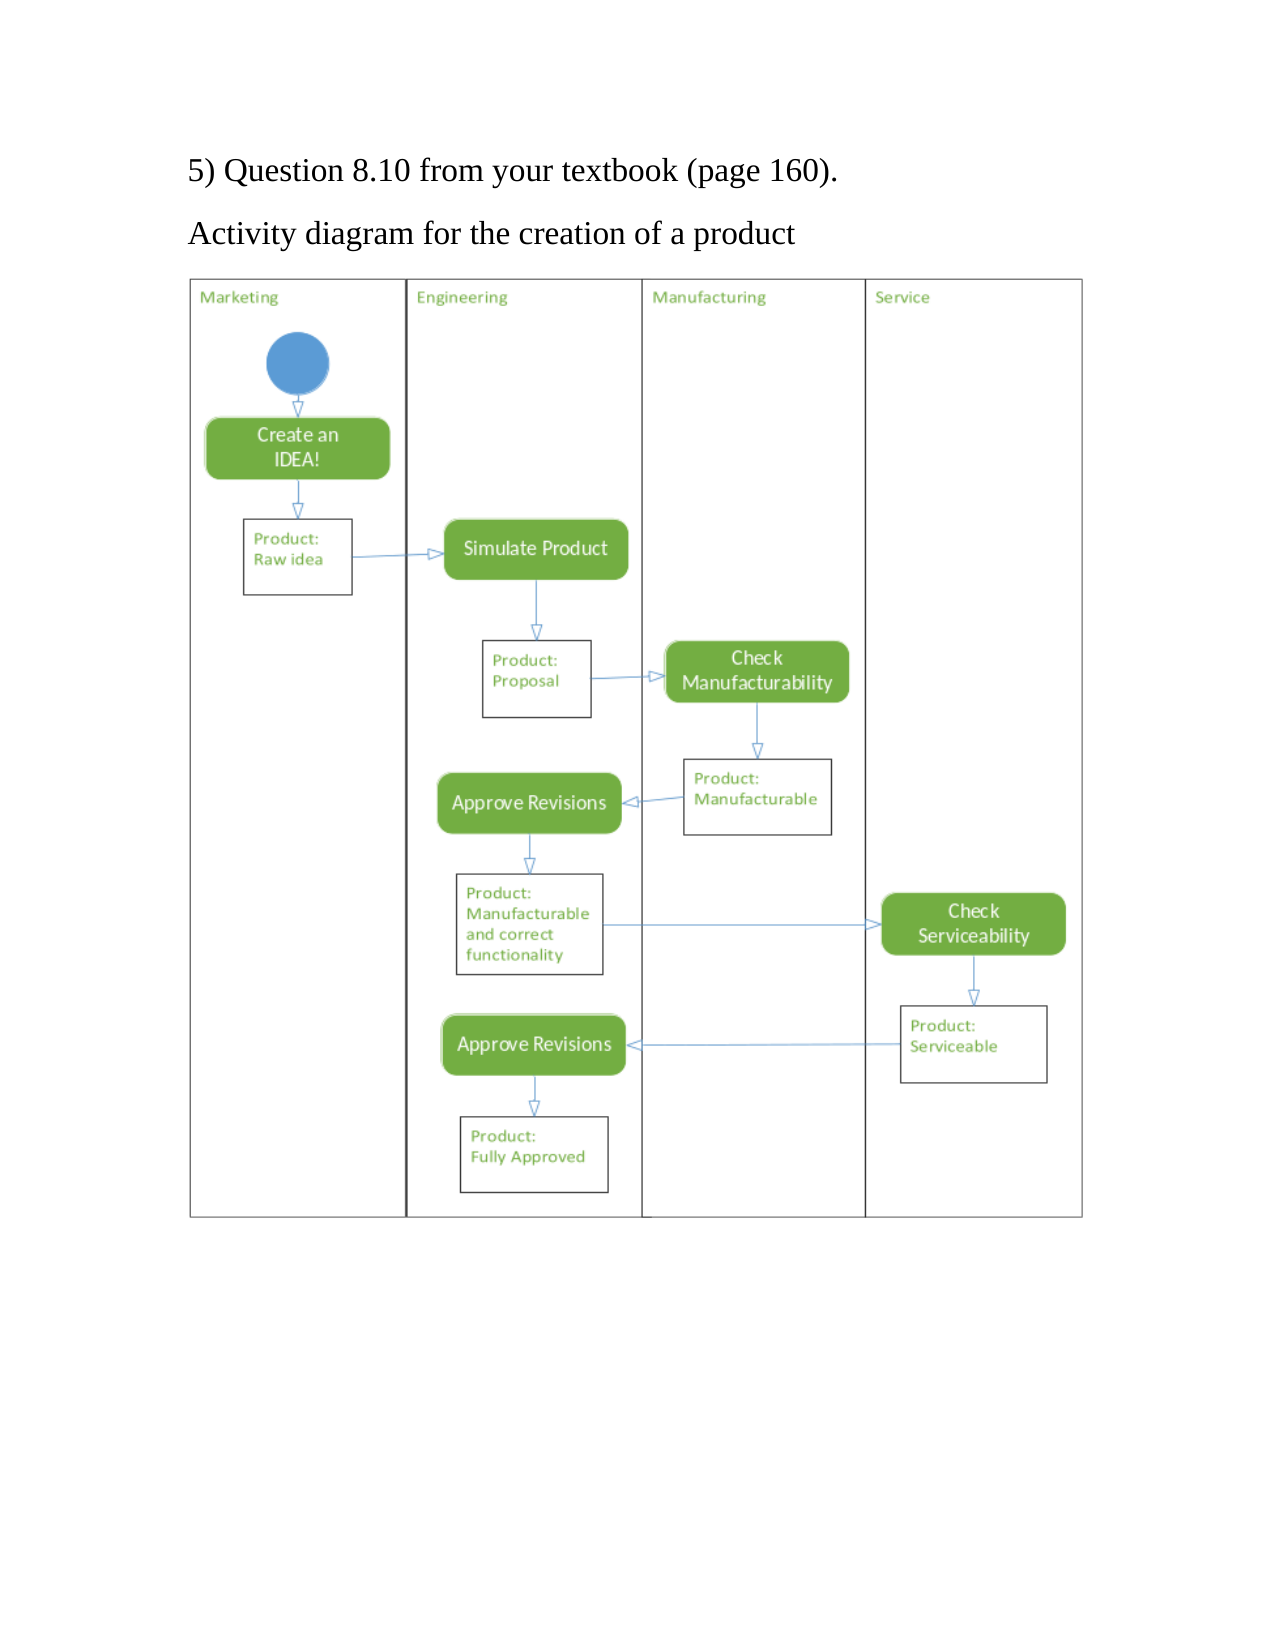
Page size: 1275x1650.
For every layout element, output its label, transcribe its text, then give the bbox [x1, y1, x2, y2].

text Activity diagram for the creation of a product [187, 213, 1087, 252]
text 5) Question 8.10 from your textbook (page 160). [187, 150, 1087, 188]
